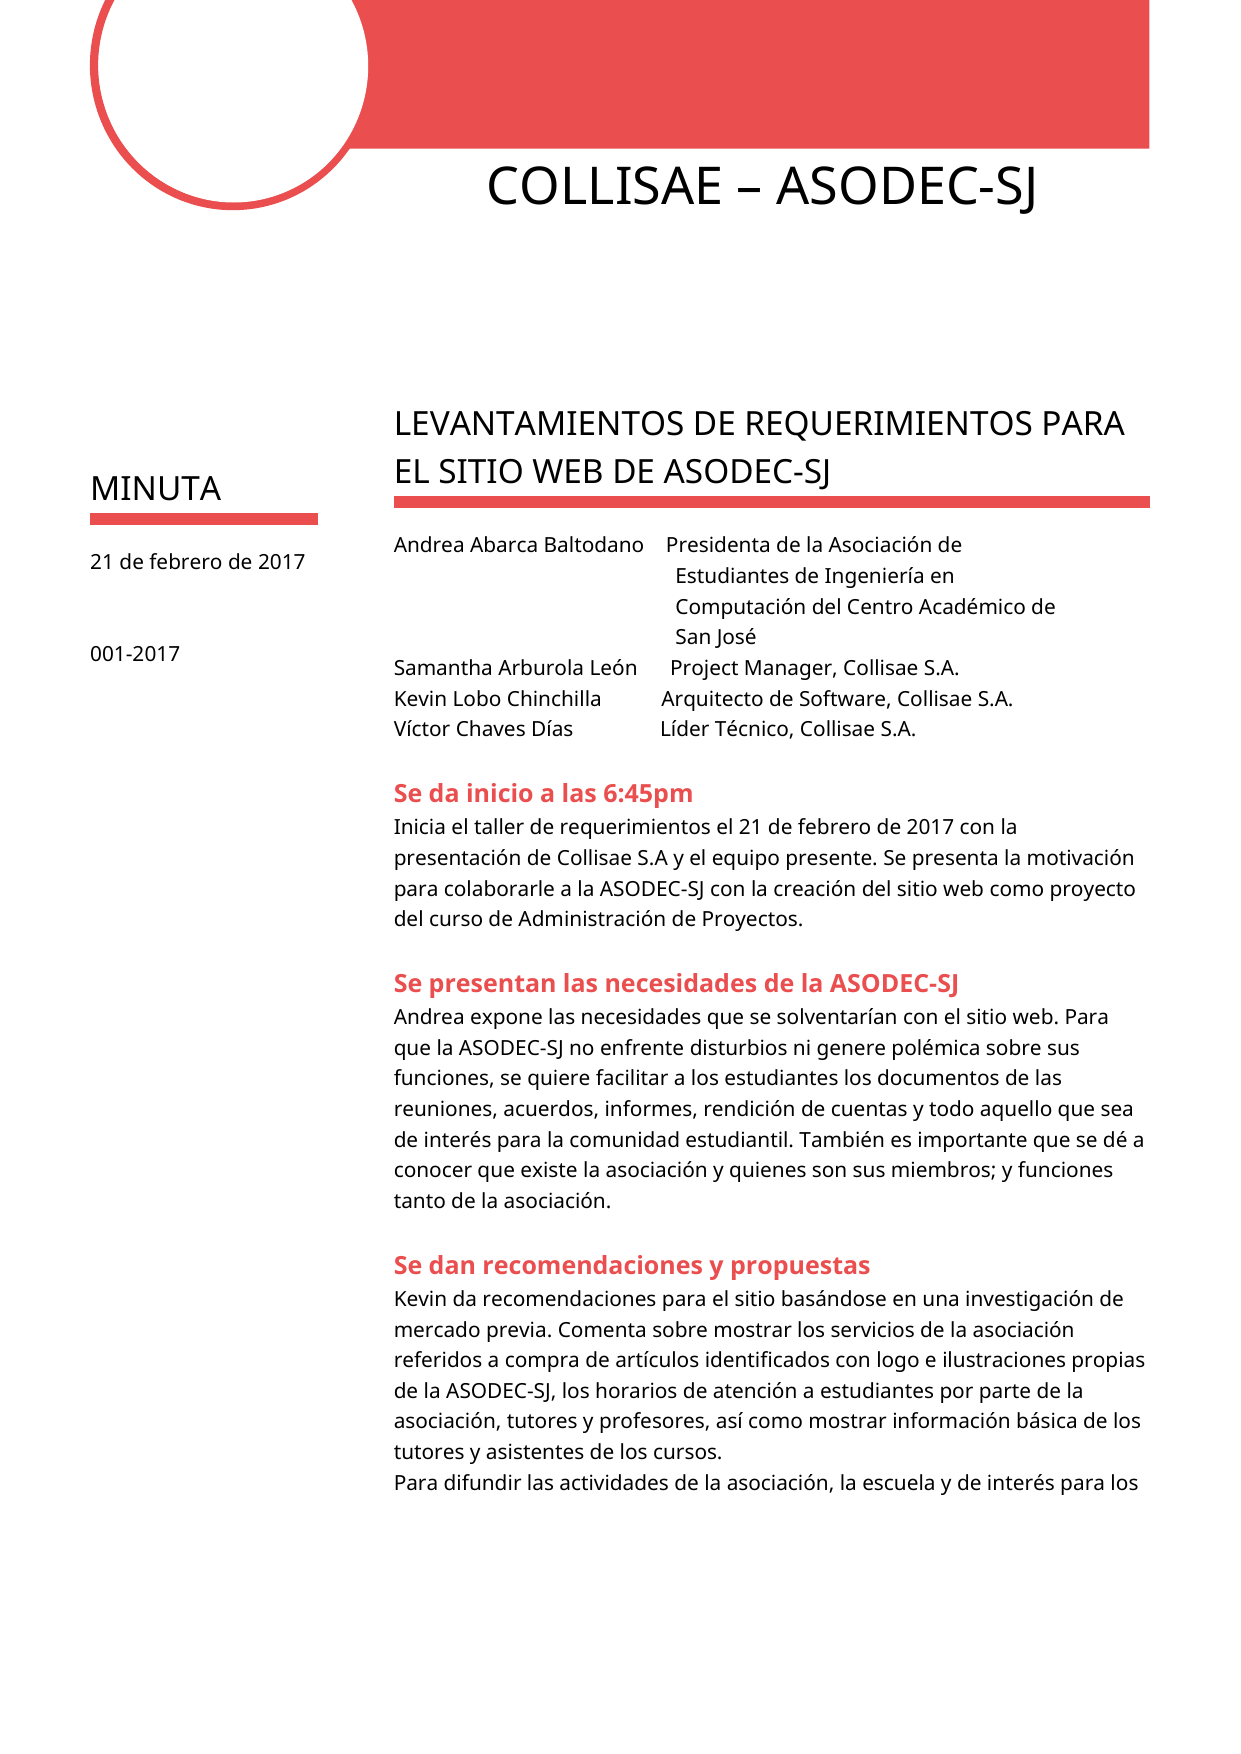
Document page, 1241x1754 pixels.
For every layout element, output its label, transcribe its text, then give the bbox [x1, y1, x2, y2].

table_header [90, 90, 393, 1496]
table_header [394, 508, 1150, 1496]
